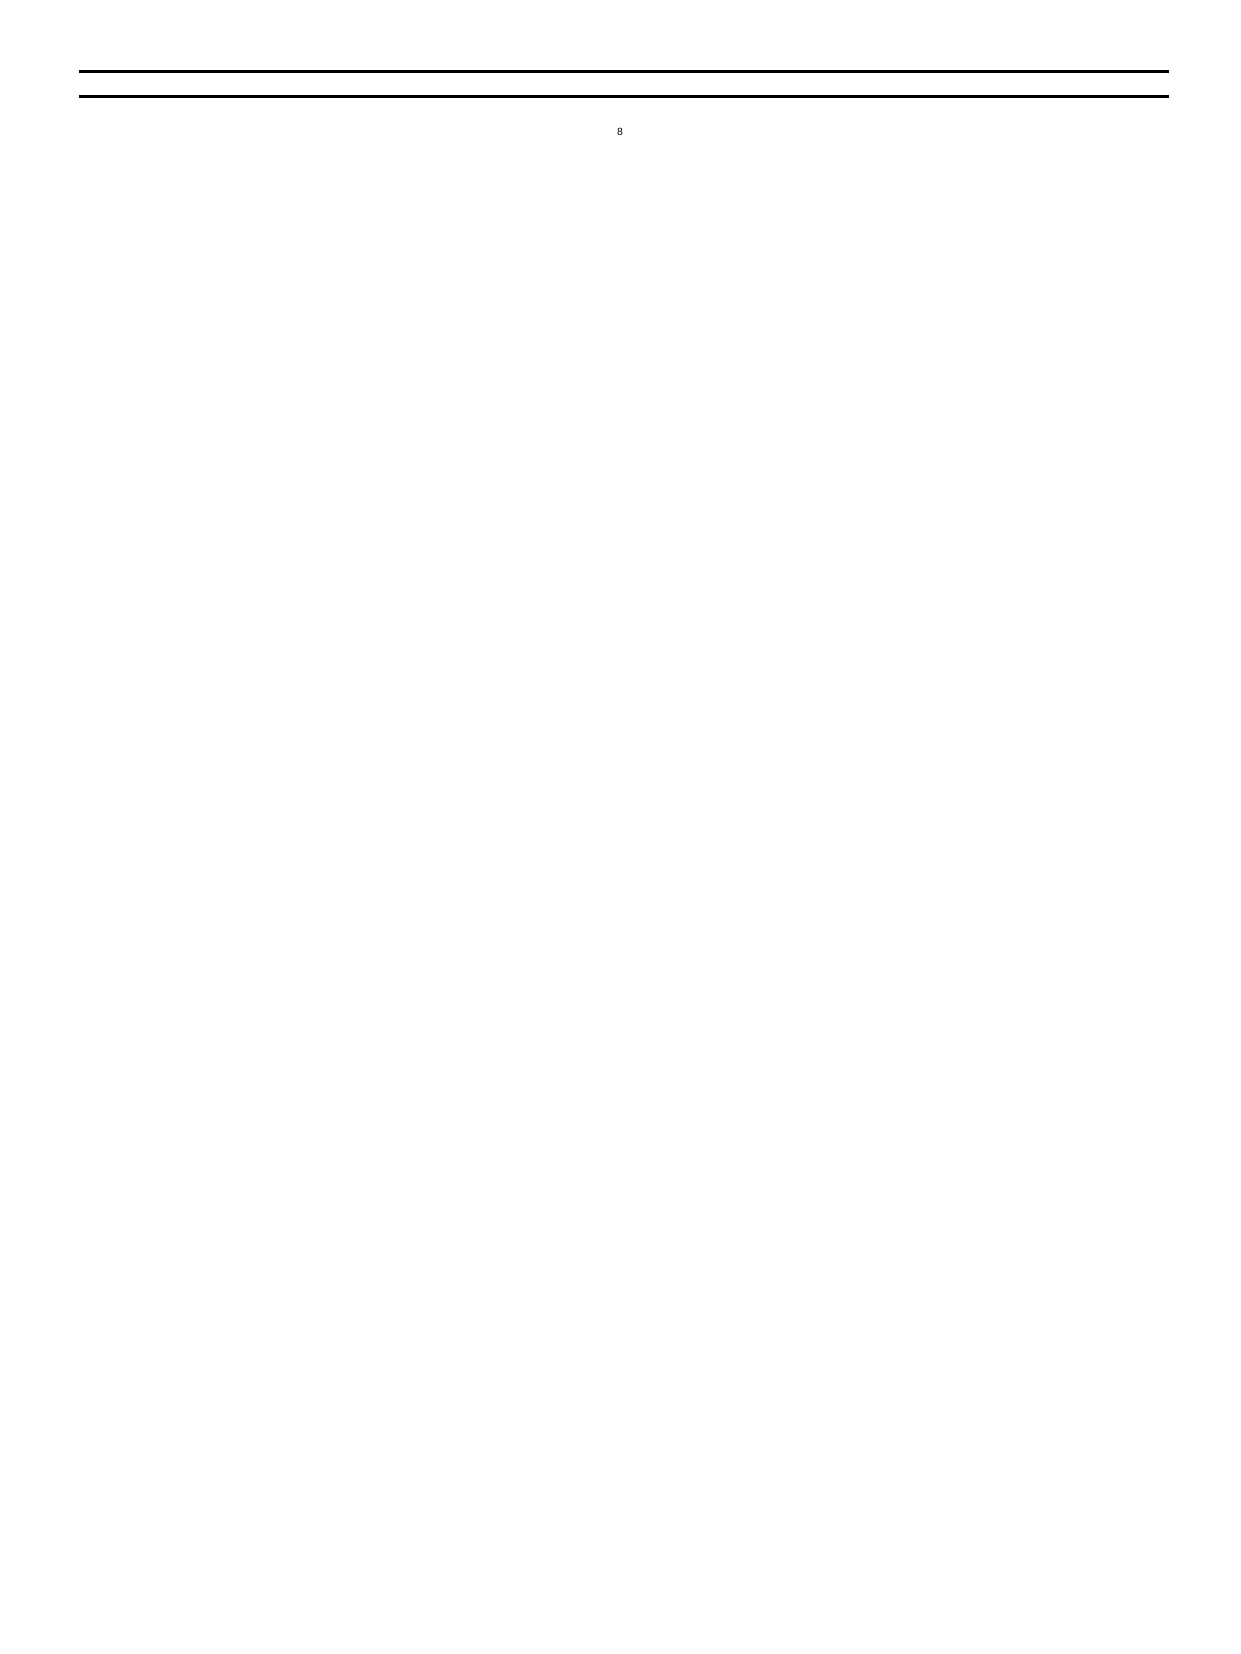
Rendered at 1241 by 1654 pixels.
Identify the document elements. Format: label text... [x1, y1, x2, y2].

table_cell [553, 73, 657, 95]
table_cell [802, 73, 1016, 95]
table_cell [1098, 73, 1169, 95]
table_cell [228, 73, 418, 95]
table_cell [419, 73, 553, 95]
table_cell [79, 73, 228, 95]
table_cell [1016, 73, 1062, 95]
table_cell [725, 73, 802, 95]
table_cell [658, 73, 724, 95]
table_cell [1062, 73, 1097, 95]
